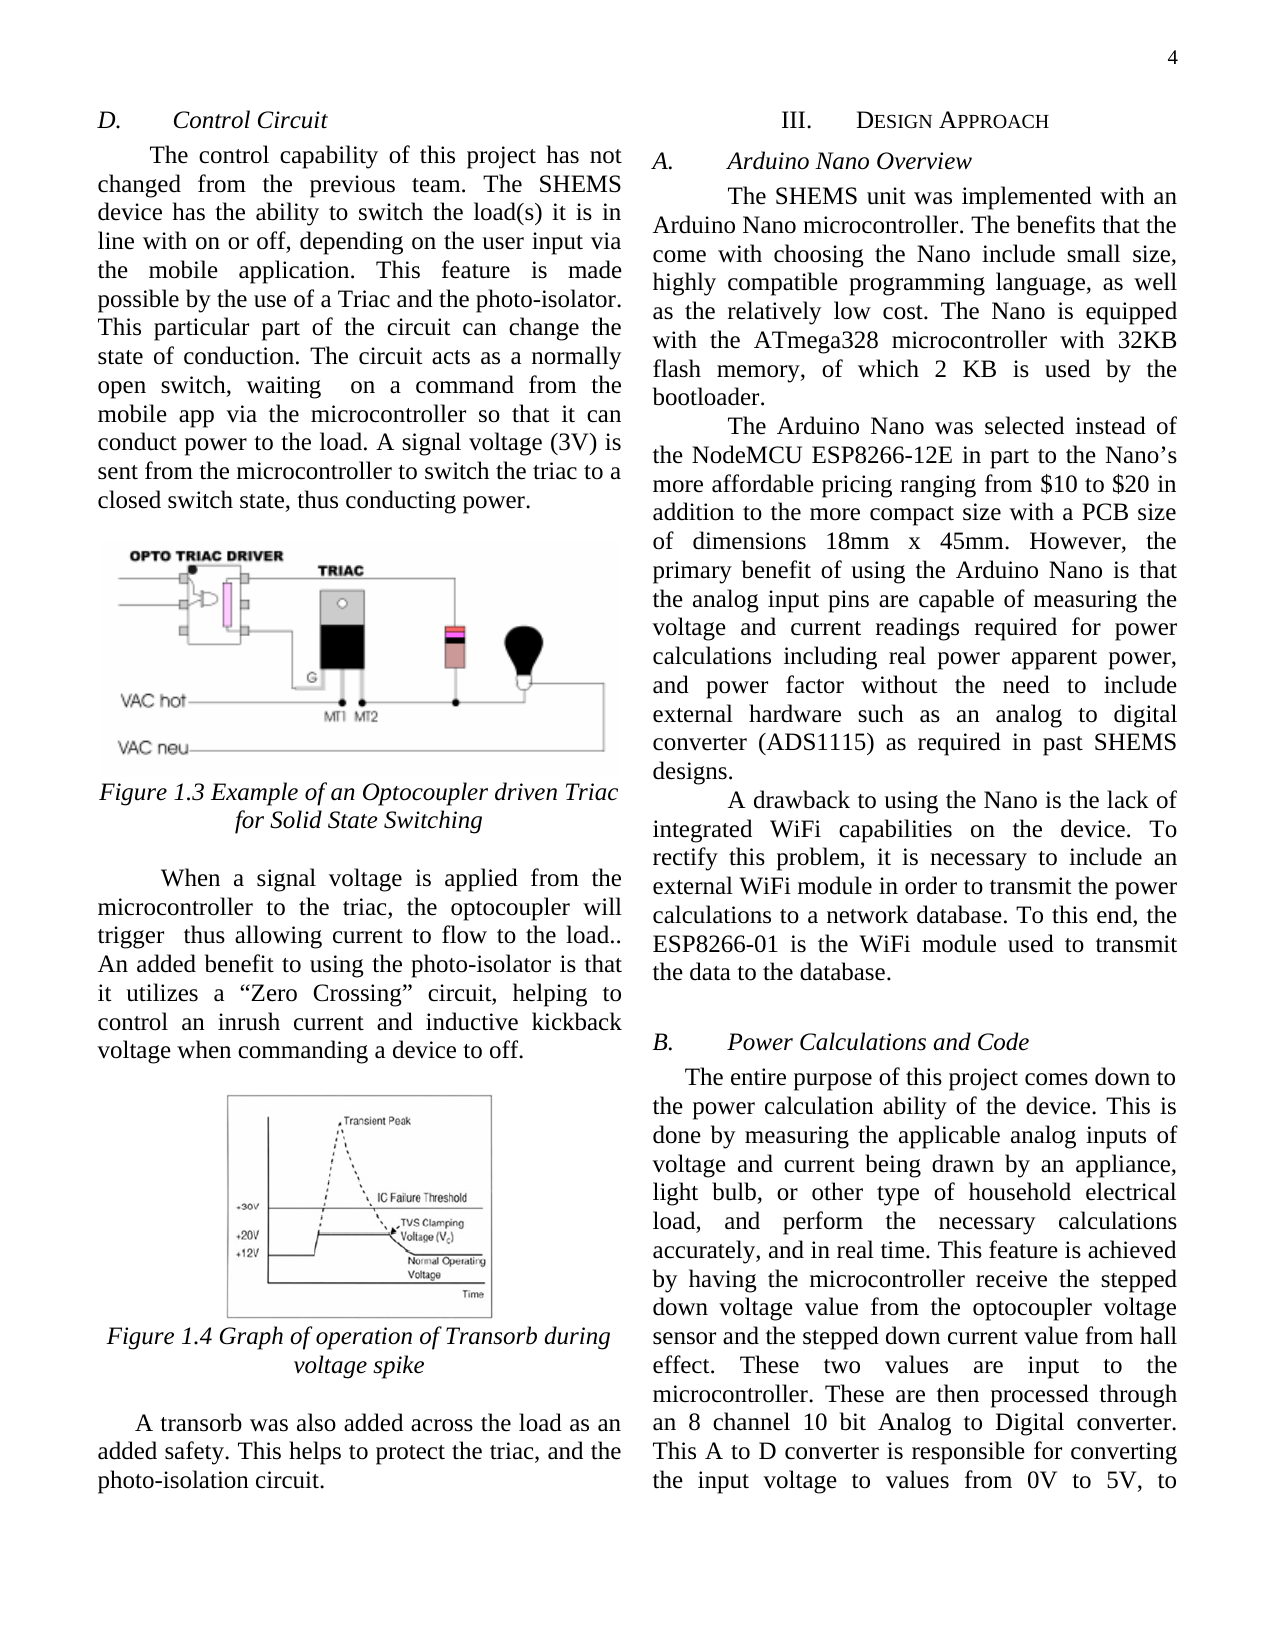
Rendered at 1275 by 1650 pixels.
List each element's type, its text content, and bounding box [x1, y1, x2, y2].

subtitle Arduino Nano Overview [652, 146, 1177, 175]
picture [225, 1093, 495, 1322]
text When a signal voltage is applied from the microcontroller to the triac, the optocoupler will trigger thus allowing current to flow to the load.. An added benefit to using the photo-isolator is that it utilizes a “Zero Crossing” circuit, helping to control an inrush current and inductive kickback voltage when commanding a device to off. [97, 863, 622, 1064]
text Figure 1.4 Graph of operation of Transorb during voltage spike [97, 1321, 622, 1379]
picture [101, 542, 619, 777]
text The Arduino Nano was selected instead of the NodeMCU ESP8266-12E in part to the Nano’s more affordable pricing ranging from $10 to $20 in addition to the more compact size with a PCB size of dimensions 18mm x 45mm. However, the primary benefit of using the Arduino Nano is that the analog input pins are capable of measuring the voltage and current readings required for power calculations including real power apparent power, and power factor without the need to include external hardware such as an analog to digital converter (ADS1115) as required in past SHEMS designs. [652, 411, 1177, 785]
text The control capability of this project has not changed from the previous team. The SHEMS device has the ability to switch the load(s) it is in line with on or off, depending on the user input via the mobile application. This feature is made possible by the use of a Triac and the photo-isolator. This particular part of the circuit can change the state of conduction. The circuit acts as a normally open switch, waiting on a command from the mobile app via the microcontroller so that it can conduct power to the load. A signal voltage (3V) is sent from the microcontroller to switch the triac to a closed switch state, thus conducting power. [97, 140, 622, 514]
text A transorb was also added across the load as an added safety. This helps to protect the triac, and the photo-isolation circuit. [97, 1408, 622, 1494]
subtitle Design Approach [652, 105, 1177, 134]
text The SHEMS unit was implemented with an Arduino Nano microcontroller. The benefits that the come with choosing the Nano include small size, highly compatible programming language, as well as the relatively low cost. The Nano is equipped with the ATmega328 microcontroller with 32KB flash memory, of which 2 KB is used by the bootloader. [652, 181, 1177, 411]
subtitle Control Circuit [97, 105, 622, 134]
text Figure 1.3 Example of an Optocoupler driven Triac for Solid State Switching [97, 777, 622, 834]
text A drawback to using the Nano is the lack of integrated WiFi capabilities on the device. To rectify this problem, it is necessary to include an external WiFi module in order to transmit the power calculations to a network database. To this end, the ESP8266-01 is the WiFi module used to transmit the data to the database. [652, 785, 1177, 986]
subtitle Power Calculations and Code [652, 1027, 1177, 1056]
